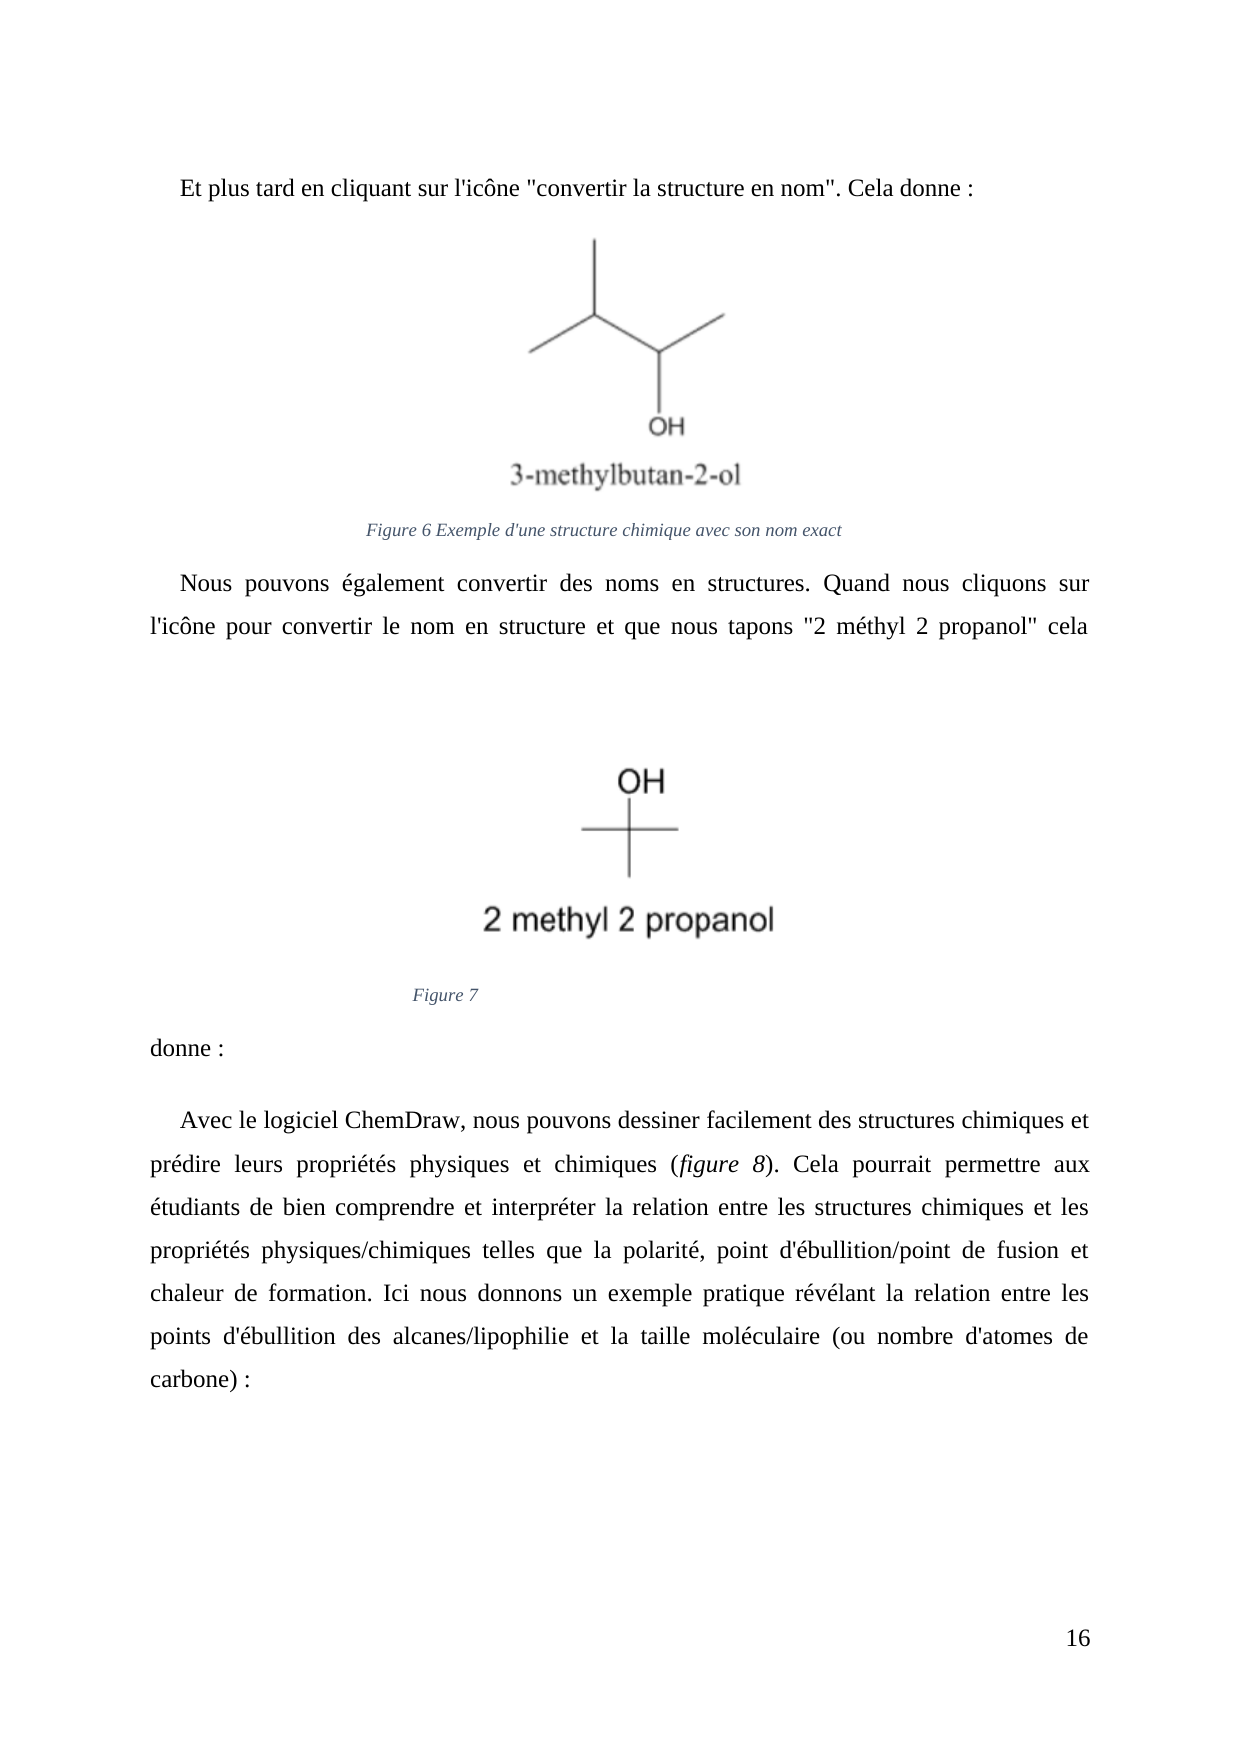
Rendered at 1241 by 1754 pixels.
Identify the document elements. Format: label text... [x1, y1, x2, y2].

picture [382, 732, 869, 975]
text Et plus tard en cliquant sur l'icône "convertir la structure en nom". Cela donne : [150, 173, 1090, 201]
picture [360, 226, 880, 510]
text Avec le logiciel ChemDraw, nous pouvons dessiner facilement des structures chimiques et prédire leurs propriétés physiques et chimiques (figure 8). Cela pourrait permettre aux étudiants de bien comprendre et interpréter la relation entre les structures chimiques et les propriétés physiques/chimiques telles que la polarité, point d'ébullition/point de fusion et chaleur de formation. Ici nous donnons un exemple pratique révélant la relation entre les points d'ébullition des alcanes/lipophilie et la taille moléculaire (ou nombre d'atomes de carbone) : [150, 1106, 1090, 1393]
